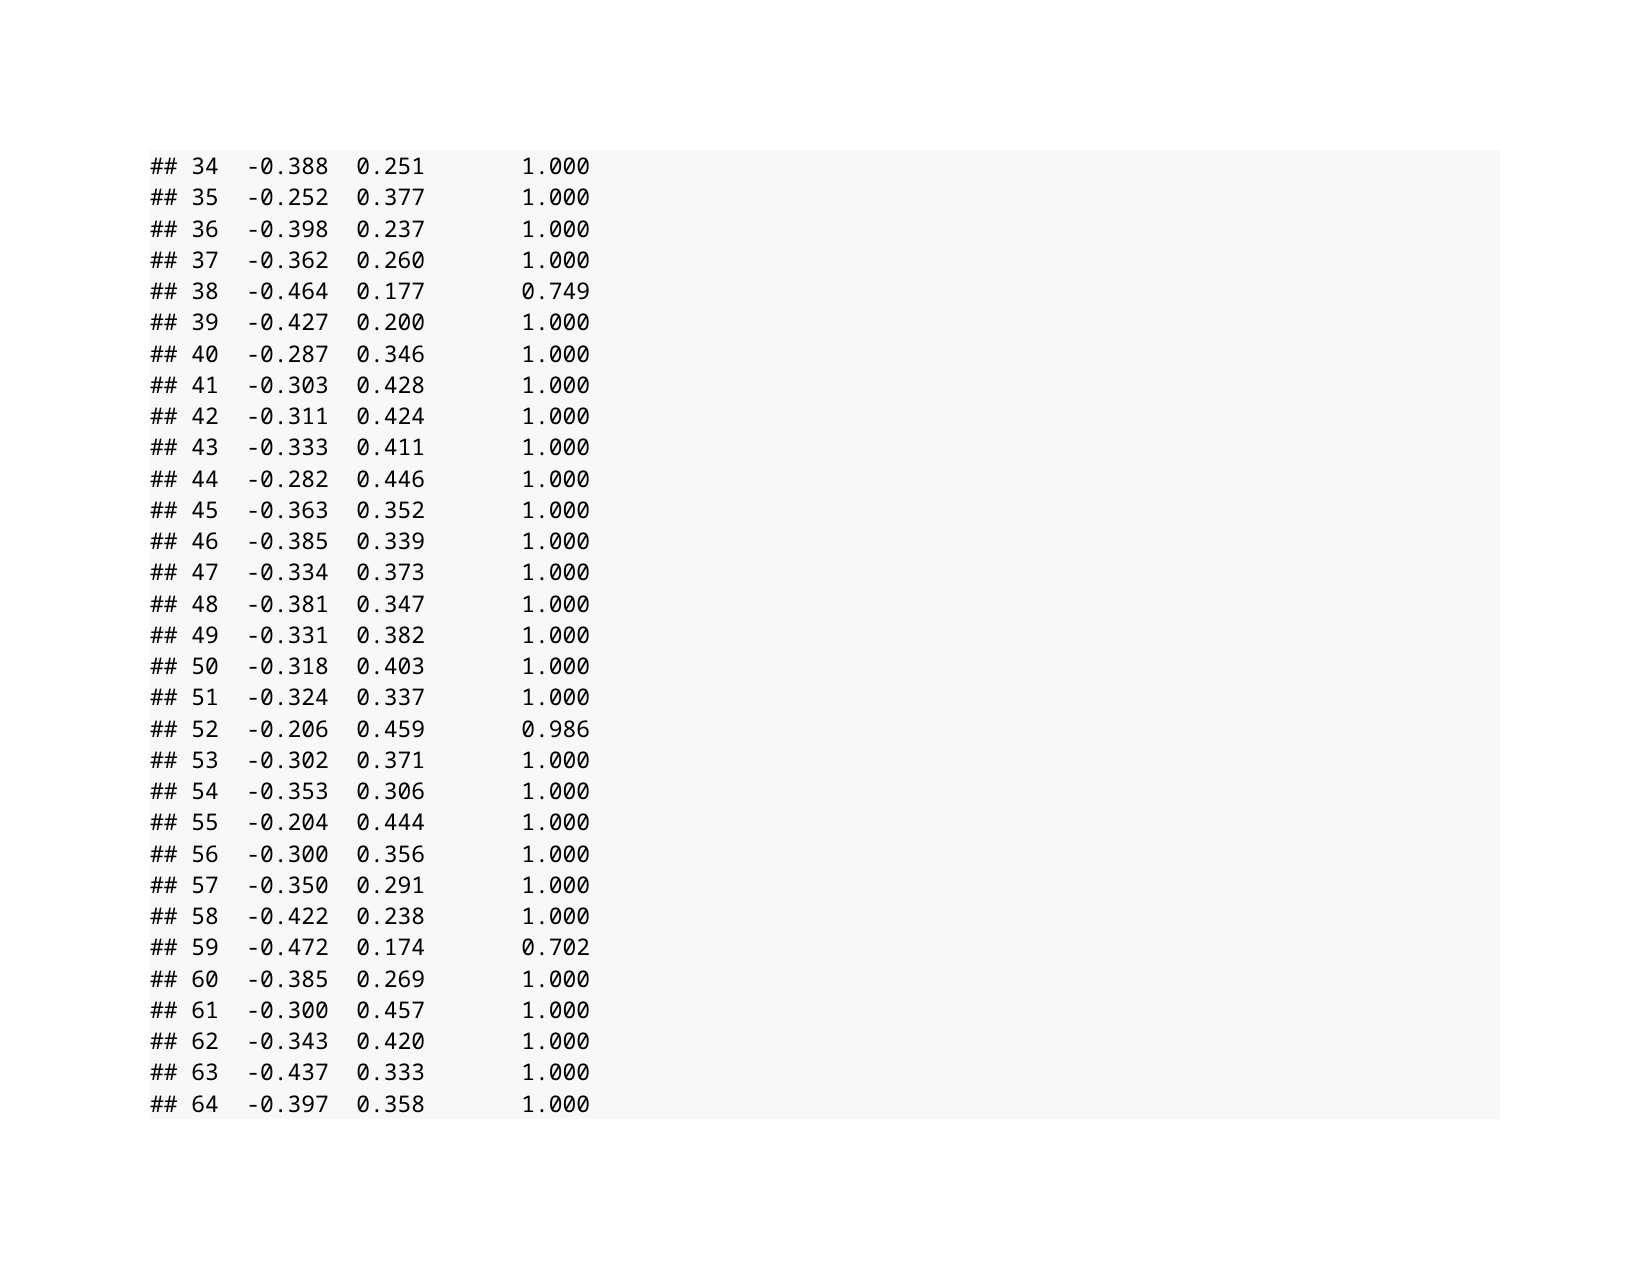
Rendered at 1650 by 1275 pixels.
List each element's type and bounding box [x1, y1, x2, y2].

text [150, 150, 1500, 1119]
